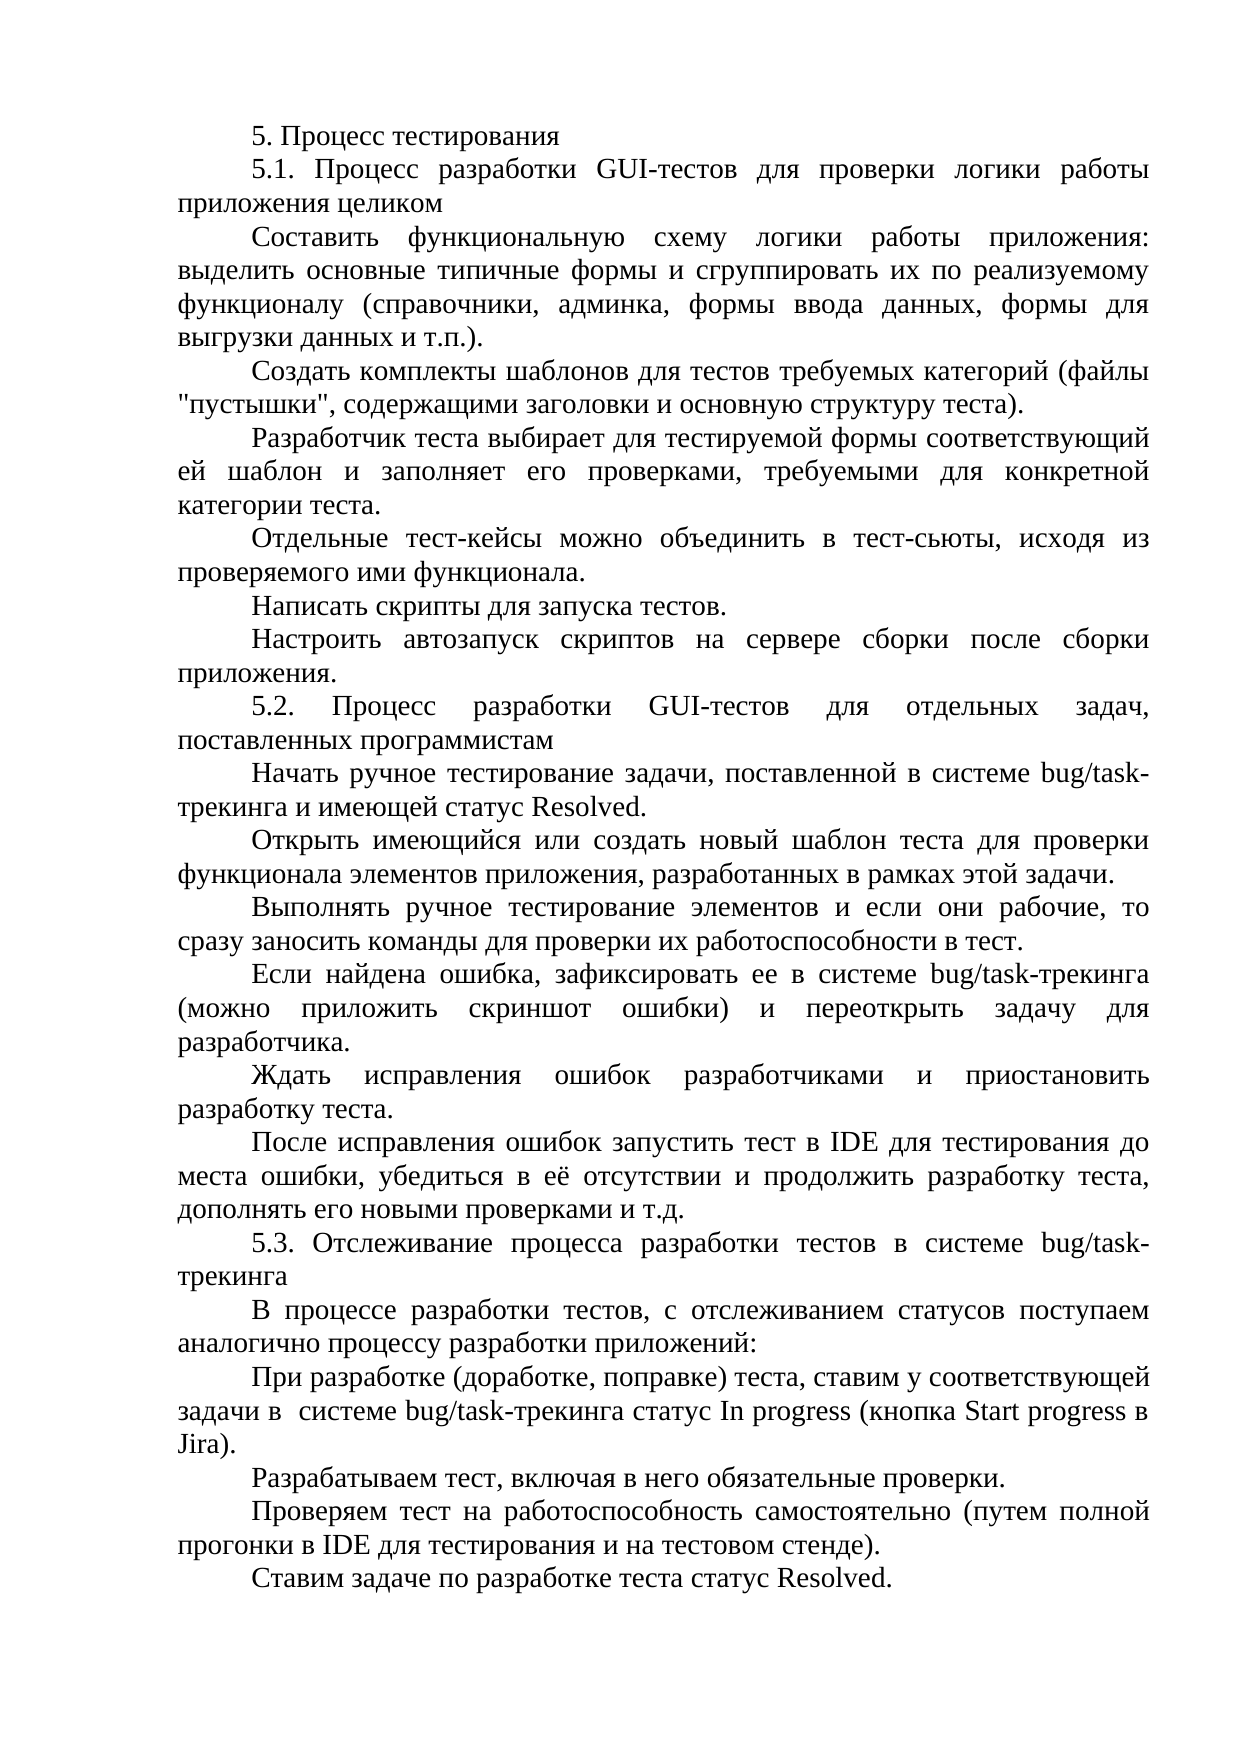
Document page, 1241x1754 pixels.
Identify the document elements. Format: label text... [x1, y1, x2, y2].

text Написать скрипты для запуска тестов. [177, 588, 1150, 621]
text Ставим задаче по разработке теста статус Resolved. [177, 1560, 1150, 1594]
text Ждать исправления ошибок разработчиками и приостановить разработку теста. [177, 1057, 1150, 1124]
text Составить функциональную схему логики работы приложения: выделить основные типичные формы и сгруппировать их по реализуемому функционалу (справочники, админка, формы ввода данных, формы для выгрузки данных и т.п.). [177, 219, 1150, 353]
text Настроить автозапуск скриптов на сервере сборки после сборки приложения. [177, 621, 1150, 688]
text При разработке (доработке, поправке) теста, ставим у соответствующей задачи в системе bug/task-трекинга статус In progress (кнопка Start progress в Jira). [177, 1359, 1150, 1460]
text 5. Процесс тестирования [177, 118, 1150, 152]
text 5.1. Процесс разработки GUI-тестов для проверки логики работы приложения целиком [177, 152, 1150, 219]
text Открыть имеющийся или создать новый шаблон теста для проверки функционала элементов приложения, разработанных в рамках этой задачи. [177, 822, 1150, 889]
text Проверяем тест на работоспособность самостоятельно (путем полной прогонки в IDE для тестирования и на тестовом стенде). [177, 1493, 1150, 1560]
text 5.2. Процесс разработки GUI-тестов для отдельных задач, поставленных программистам [177, 688, 1150, 755]
text Отдельные тест-кейсы можно объединить в тест-сьюты, исходя из проверяемого ими функционала. [177, 521, 1150, 588]
text Разработчик теста выбирает для тестируемой формы соответствующий ей шаблон и заполняет его проверками, требуемыми для конкретной категории теста. [177, 420, 1150, 521]
text После исправления ошибок запустить тест в IDE для тестирования до места ошибки, убедиться в её отсутствии и продолжить разработку теста, дополнять его новыми проверками и т.д. [177, 1124, 1150, 1225]
text Начать ручное тестирование задачи, поставленной в системе bug/task-трекинга и имеющей статус Resolved. [177, 755, 1150, 822]
text Выполнять ручное тестирование элементов и если они рабочие, то сразу заносить команды для проверки их работоспособности в тест. [177, 889, 1150, 957]
text Если найдена ошибка, зафиксировать ее в системе bug/task-трекинга (можно приложить скриншот ошибки) и переоткрыть задачу для разработчика. [177, 957, 1150, 1057]
text Создать комплекты шаблонов для тестов требуемых категорий (файлы "пустышки", содержащими заголовки и основную структуру теста). [177, 353, 1150, 420]
text 5.3. Отслеживание процесса разработки тестов в системе bug/task-трекинга [177, 1225, 1150, 1292]
text Разрабатываем тест, включая в него обязательные проверки. [177, 1460, 1150, 1493]
text В процессе разработки тестов, с отслеживанием статусов поступаем аналогично процессу разработки приложений: [177, 1292, 1150, 1359]
